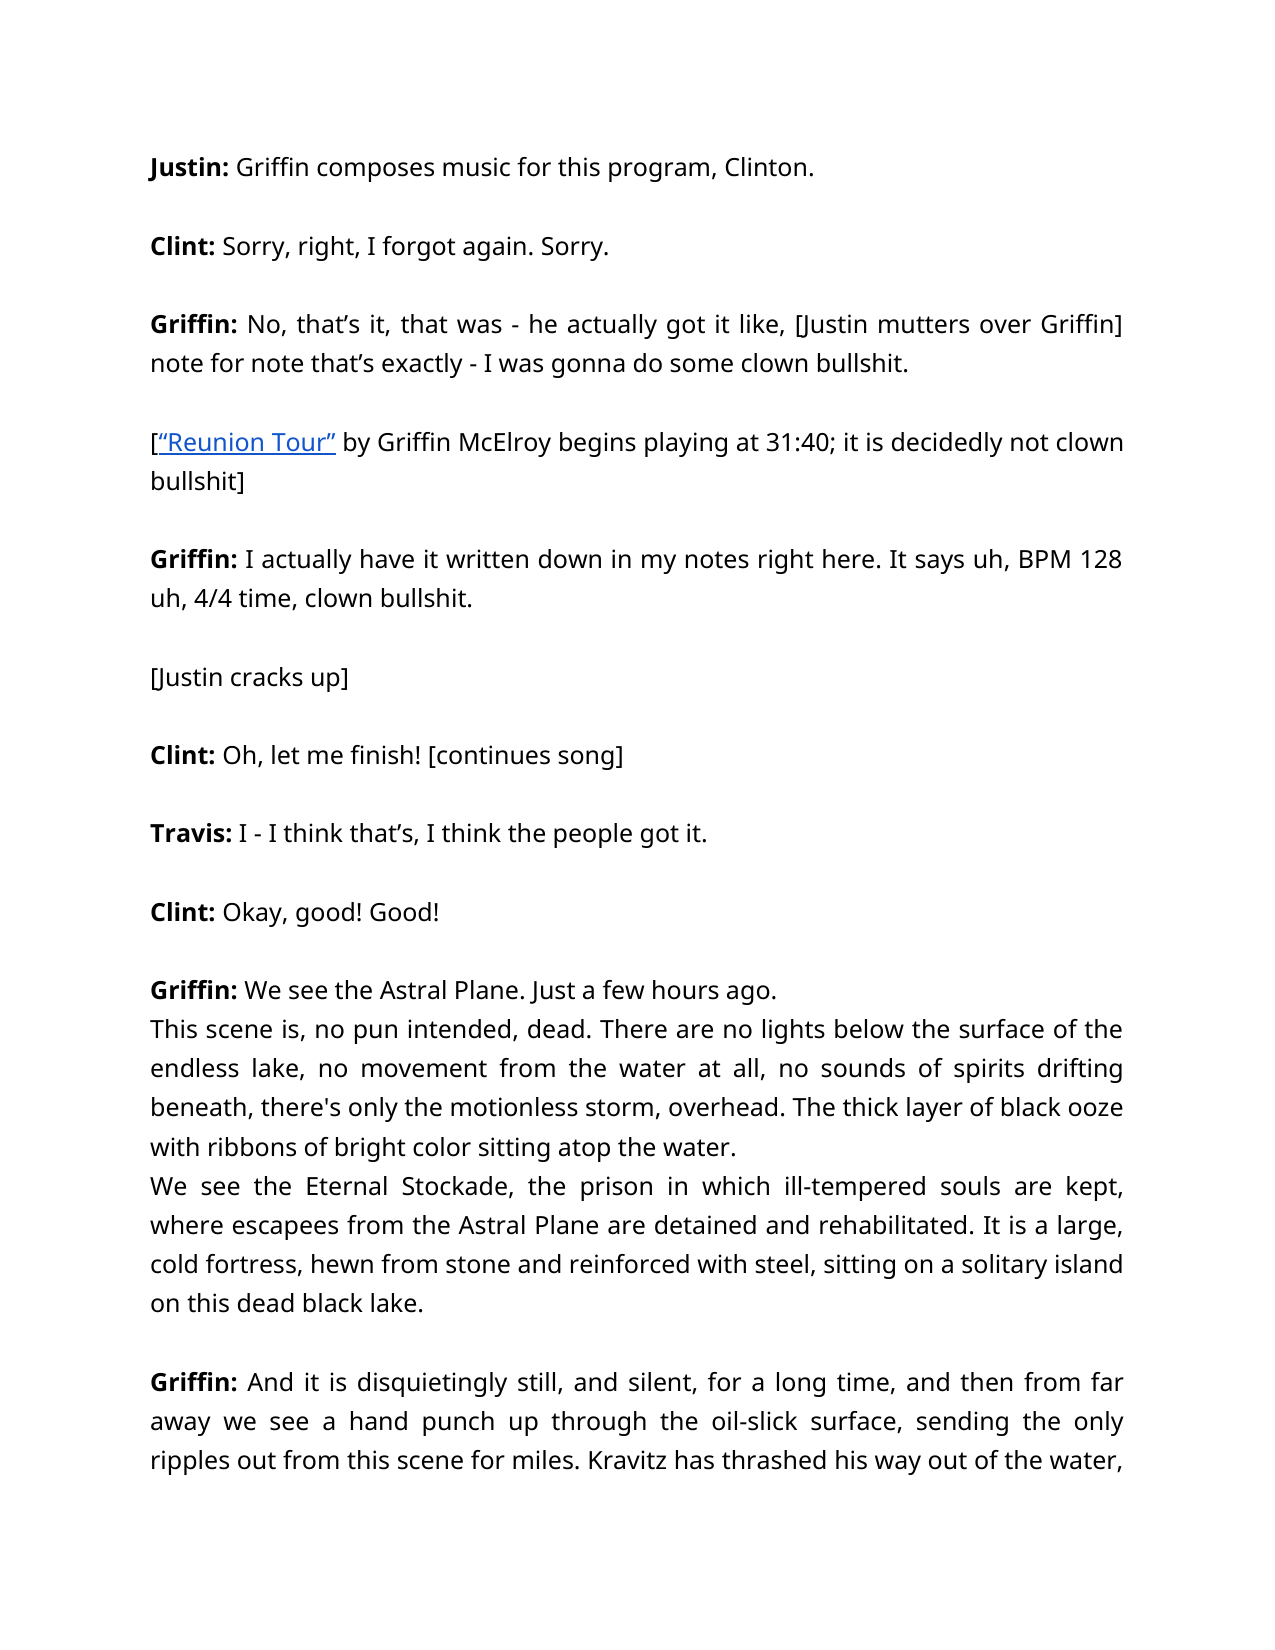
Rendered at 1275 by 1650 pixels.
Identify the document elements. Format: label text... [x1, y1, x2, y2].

text [Justin cracks up] [150, 659, 1125, 693]
text This scene is, no pun intended, dead. There are no lights below the surface of the endless lake, no movement from the water at all, no sounds of spirits drifting beneath, there's only the motionless storm, overhead. The thick layer of black ooze with ribbons of bright color sitting atop the water. [150, 1012, 1125, 1163]
text [“Reunion Tour” by Griffin McElroy begins playing at 31:40; it is decidedly not clown bullshit] [150, 424, 1125, 497]
text Griffin: I actually have it written down in my notes right here. It says uh, BPM 128 uh, 4/4 time, clown bullshit. [150, 542, 1125, 615]
text Clint: Sorry, right, I forgot again. Sorry. [150, 228, 1125, 262]
text We see the Eternal Stockade, the prison in which ill-tempered souls are kept, where escapees from the Astral Plane are detained and rehabilitated. It is a large, cold fortress, hewn from stone and reinforced with steel, sitting on a solitary island on this dead black lake. [150, 1168, 1125, 1320]
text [150, 1364, 1125, 1477]
text Griffin: No, that’s it, that was - he actually got it like, [Justin mutters over Griffin] note for note that’s exactly - I was gonna do some clown bullshit. [150, 307, 1125, 380]
text Clint: Okay, good! Good! [150, 894, 1125, 928]
text Justin: Griffin composes music for this program, Clinton. [150, 150, 1125, 184]
text Clint: Oh, let me finish! [continues song] [150, 737, 1125, 772]
text Griffin: We see the Astral Plane. Just a few hours ago. [150, 972, 1125, 1007]
text Travis: I - I think that’s, I think the people got it. [150, 816, 1125, 850]
